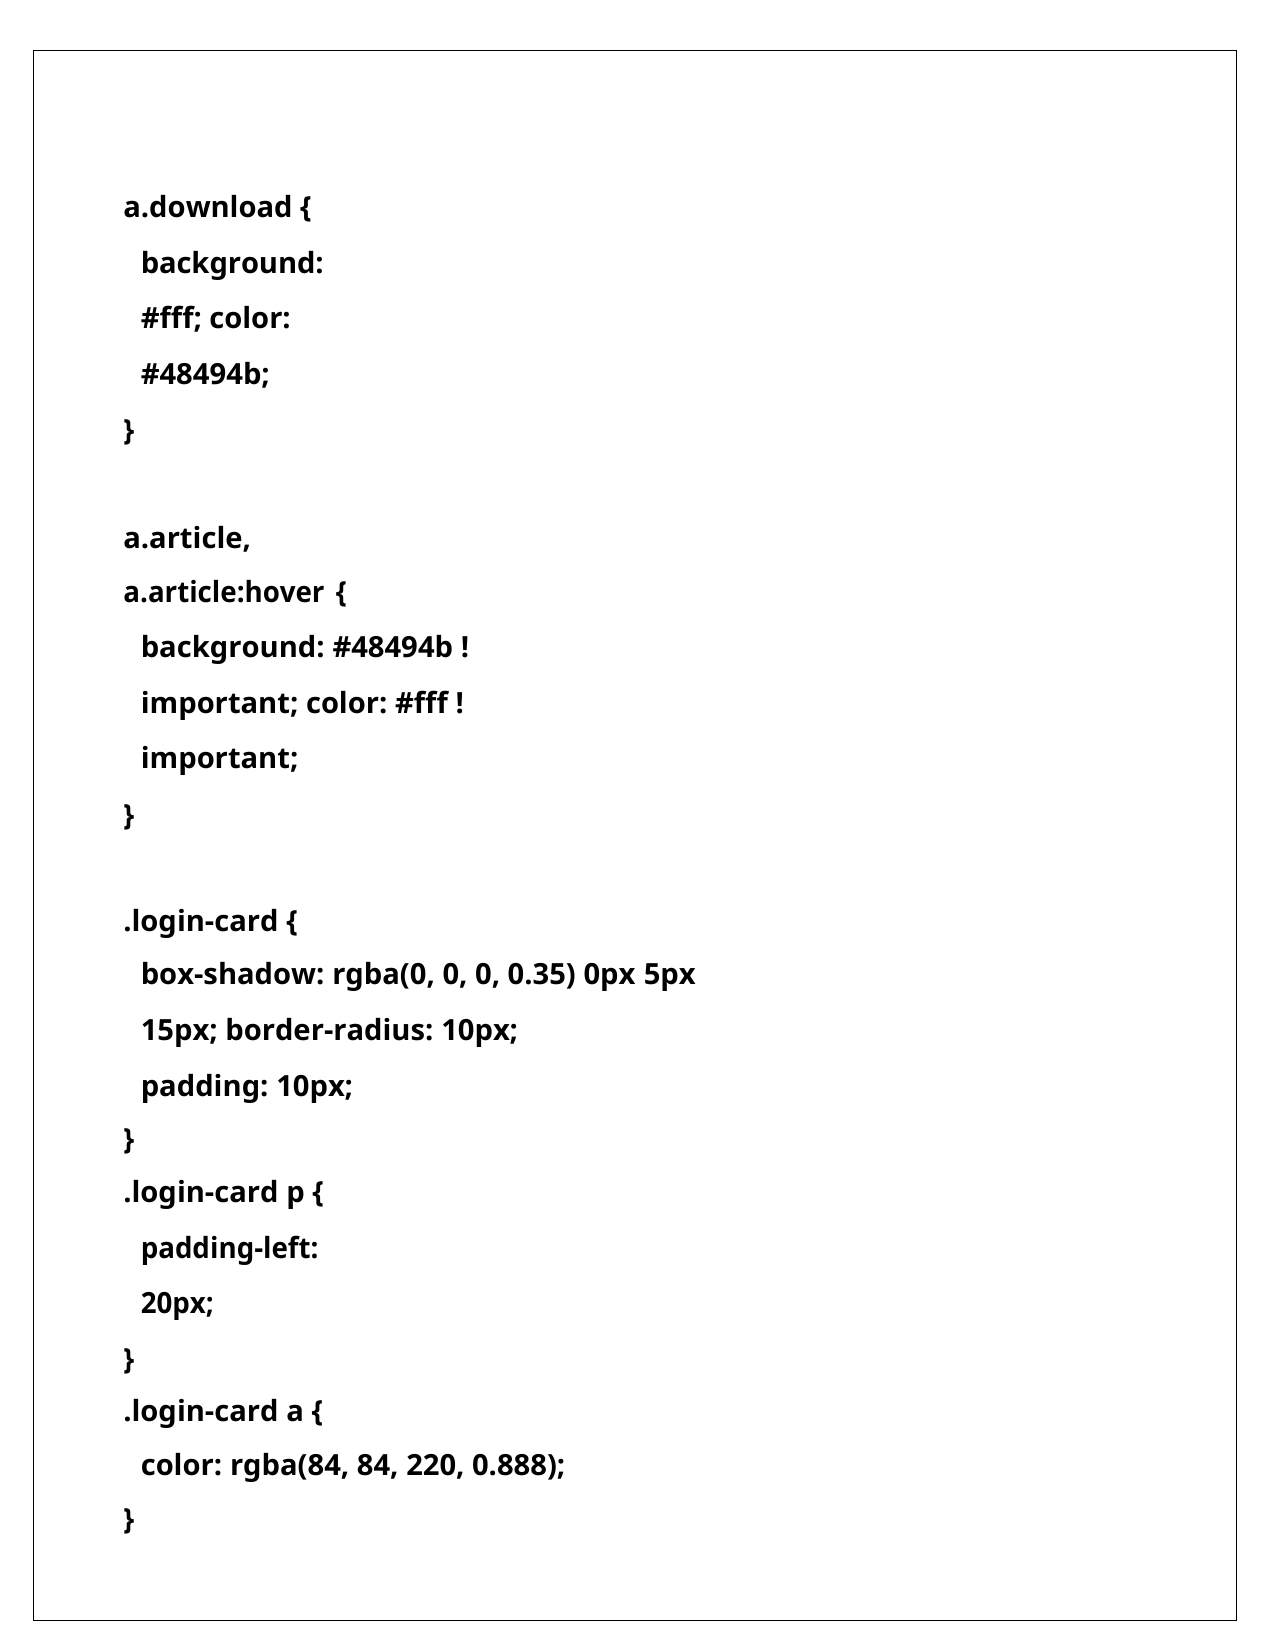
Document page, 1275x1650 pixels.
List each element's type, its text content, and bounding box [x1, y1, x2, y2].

text } [123, 794, 1236, 834]
text } [123, 1339, 1236, 1378]
text color: rgba(84, 84, 220, 0.888); [141, 1444, 1236, 1484]
text } [123, 1498, 1236, 1538]
text box-shadow: rgba(0, 0, 0, 0.35) 0px 5px 15px; border-radius: 10px; [141, 953, 778, 1049]
text .login-card p { padding-left: 20px; [123, 1171, 401, 1322]
text } [123, 409, 1236, 449]
text a.download { background: #fff; color: #48494b; [123, 187, 377, 393]
text padding: 10px; [141, 1066, 1236, 1105]
text .login-card { [123, 900, 1236, 940]
text background: #48494b !important; color: #fff !important; [141, 627, 602, 777]
text } [123, 1118, 1236, 1158]
text .login-card a { [123, 1390, 1236, 1430]
text a.article, a.article:hover { [123, 517, 390, 611]
